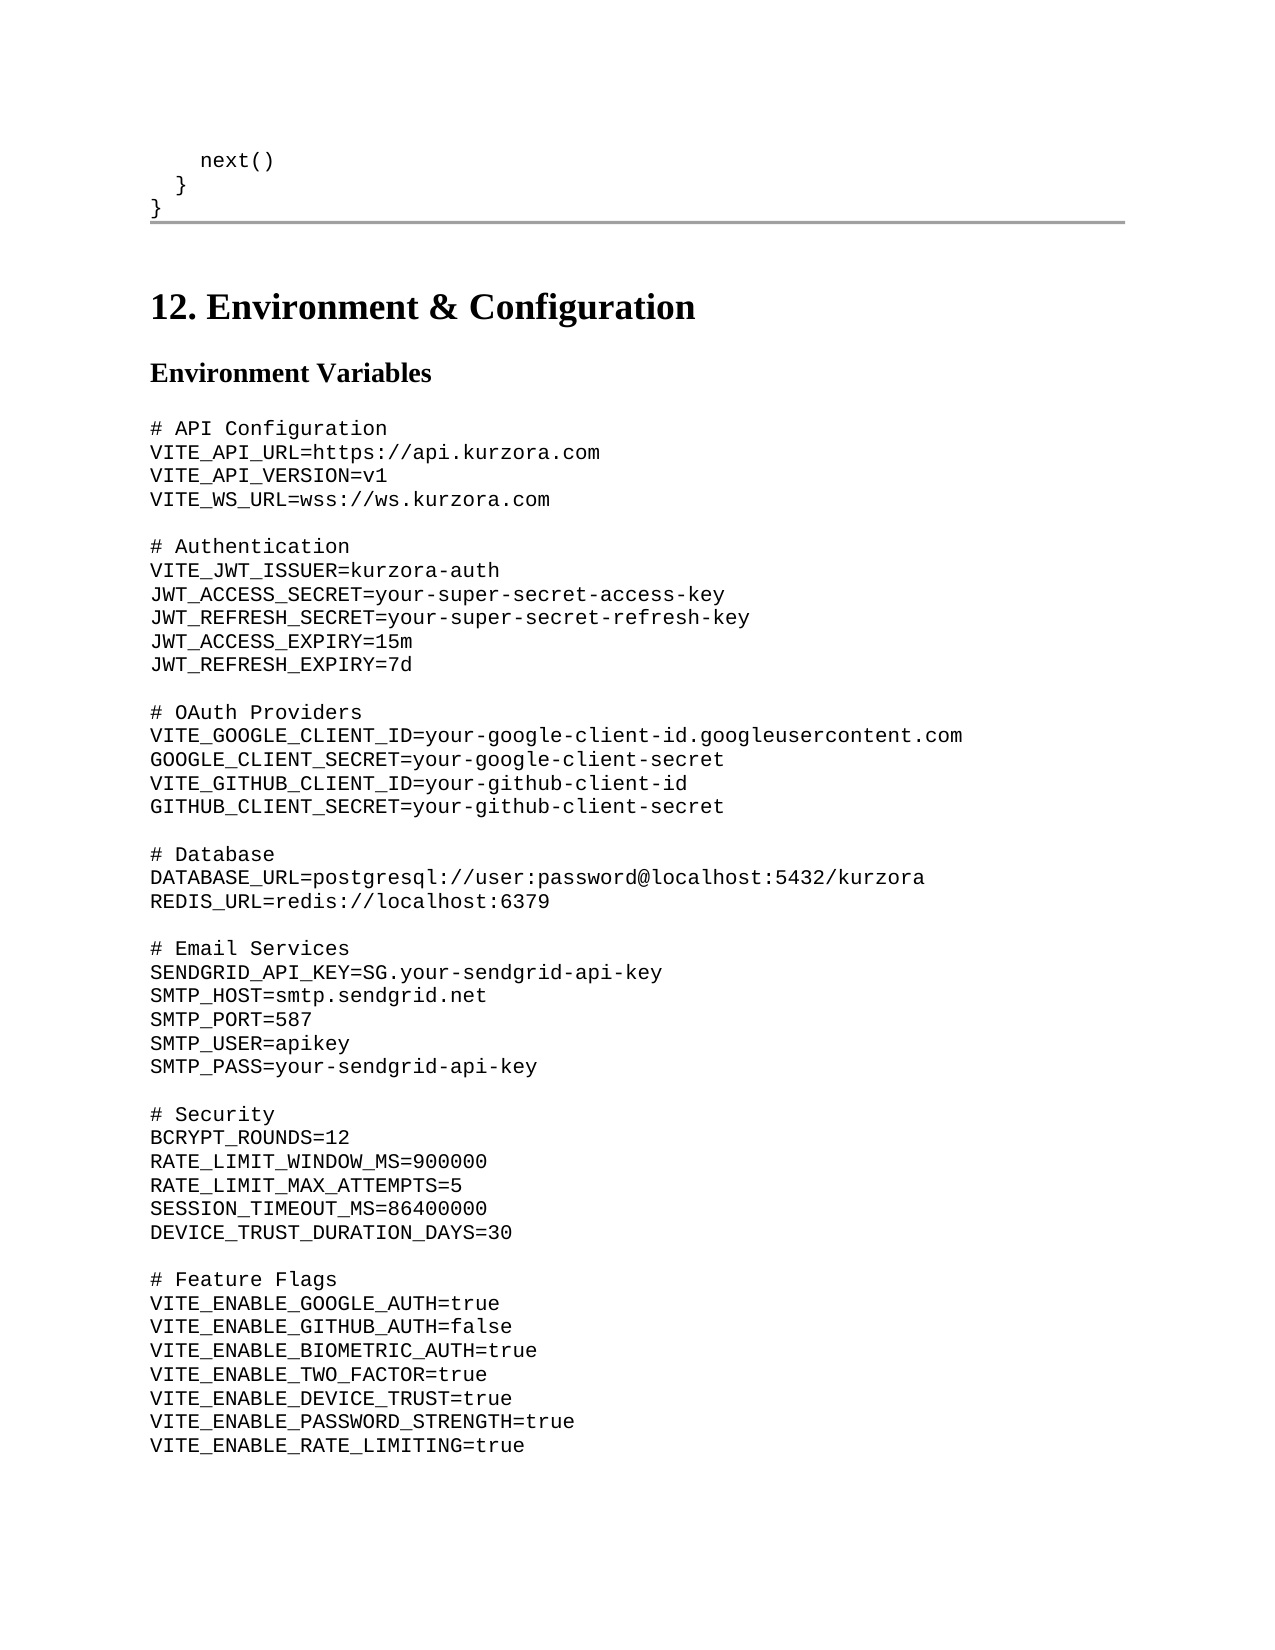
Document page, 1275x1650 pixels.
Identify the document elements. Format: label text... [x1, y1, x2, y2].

text SMTP_USER=apikey [150, 1033, 1125, 1056]
text RATE_LIMIT_MAX_ATTEMPTS=5 [150, 1175, 1125, 1198]
text VITE_GITHUB_CLIENT_ID=your-github-client-id [150, 773, 1125, 796]
text VITE_ENABLE_PASSWORD_STRENGTH=true [150, 1411, 1125, 1435]
text JWT_ACCESS_SECRET=your-super-secret-access-key [150, 583, 1125, 607]
text next() [150, 150, 1125, 174]
text Environment Variables [150, 356, 1125, 389]
text SMTP_PASS=your-sendgrid-api-key [150, 1056, 1125, 1080]
text GITHUB_CLIENT_SECRET=your-github-client-secret [150, 796, 1125, 820]
text DATABASE_URL=postgresql://user:password@localhost:5432/kurzora [150, 867, 1125, 891]
text VITE_ENABLE_GITHUB_AUTH=false [150, 1317, 1125, 1340]
text # Feature Flags [150, 1269, 1125, 1293]
text VITE_API_URL=https://api.kurzora.com [150, 442, 1125, 465]
text BCRYPT_ROUNDS=12 [150, 1127, 1125, 1151]
text REDIS_URL=redis://localhost:6379 [150, 891, 1125, 914]
text SESSION_TIMEOUT_MS=86400000 [150, 1198, 1125, 1222]
text JWT_REFRESH_SECRET=your-super-secret-refresh-key [150, 607, 1125, 631]
text VITE_ENABLE_TWO_FACTOR=true [150, 1364, 1125, 1387]
text VITE_ENABLE_DEVICE_TRUST=true [150, 1387, 1125, 1411]
text VITE_API_VERSION=v1 [150, 465, 1125, 489]
text JWT_REFRESH_EXPIRY=7d [150, 654, 1125, 678]
text RATE_LIMIT_WINDOW_MS=900000 [150, 1151, 1125, 1175]
text } [150, 174, 1125, 197]
text 12. Environment & Configuration [150, 284, 1125, 327]
text SMTP_HOST=smtp.sendgrid.net [150, 986, 1125, 1009]
text # Authentication [150, 536, 1125, 560]
text # API Configuration [150, 418, 1125, 442]
text GOOGLE_CLIENT_SECRET=your-google-client-secret [150, 749, 1125, 773]
text SENDGRID_API_KEY=SG.your-sendgrid-api-key [150, 962, 1125, 986]
text JWT_ACCESS_EXPIRY=15m [150, 631, 1125, 654]
text SMTP_PORT=587 [150, 1009, 1125, 1033]
text # Email Services [150, 938, 1125, 962]
text # Security [150, 1104, 1125, 1127]
text # Database [150, 844, 1125, 867]
text VITE_ENABLE_BIOMETRIC_AUTH=true [150, 1340, 1125, 1364]
text VITE_ENABLE_GOOGLE_AUTH=true [150, 1293, 1125, 1317]
text } [150, 197, 1125, 220]
text # OAuth Providers [150, 702, 1125, 725]
text VITE_WS_URL=wss://ws.kurzora.com [150, 489, 1125, 513]
text VITE_GOOGLE_CLIENT_ID=your-google-client-id.googleusercontent.com [150, 725, 1125, 749]
text VITE_JWT_ISSUER=kurzora-auth [150, 560, 1125, 583]
text DEVICE_TRUST_DURATION_DAYS=30 [150, 1222, 1125, 1246]
text VITE_ENABLE_RATE_LIMITING=true [150, 1435, 1125, 1458]
